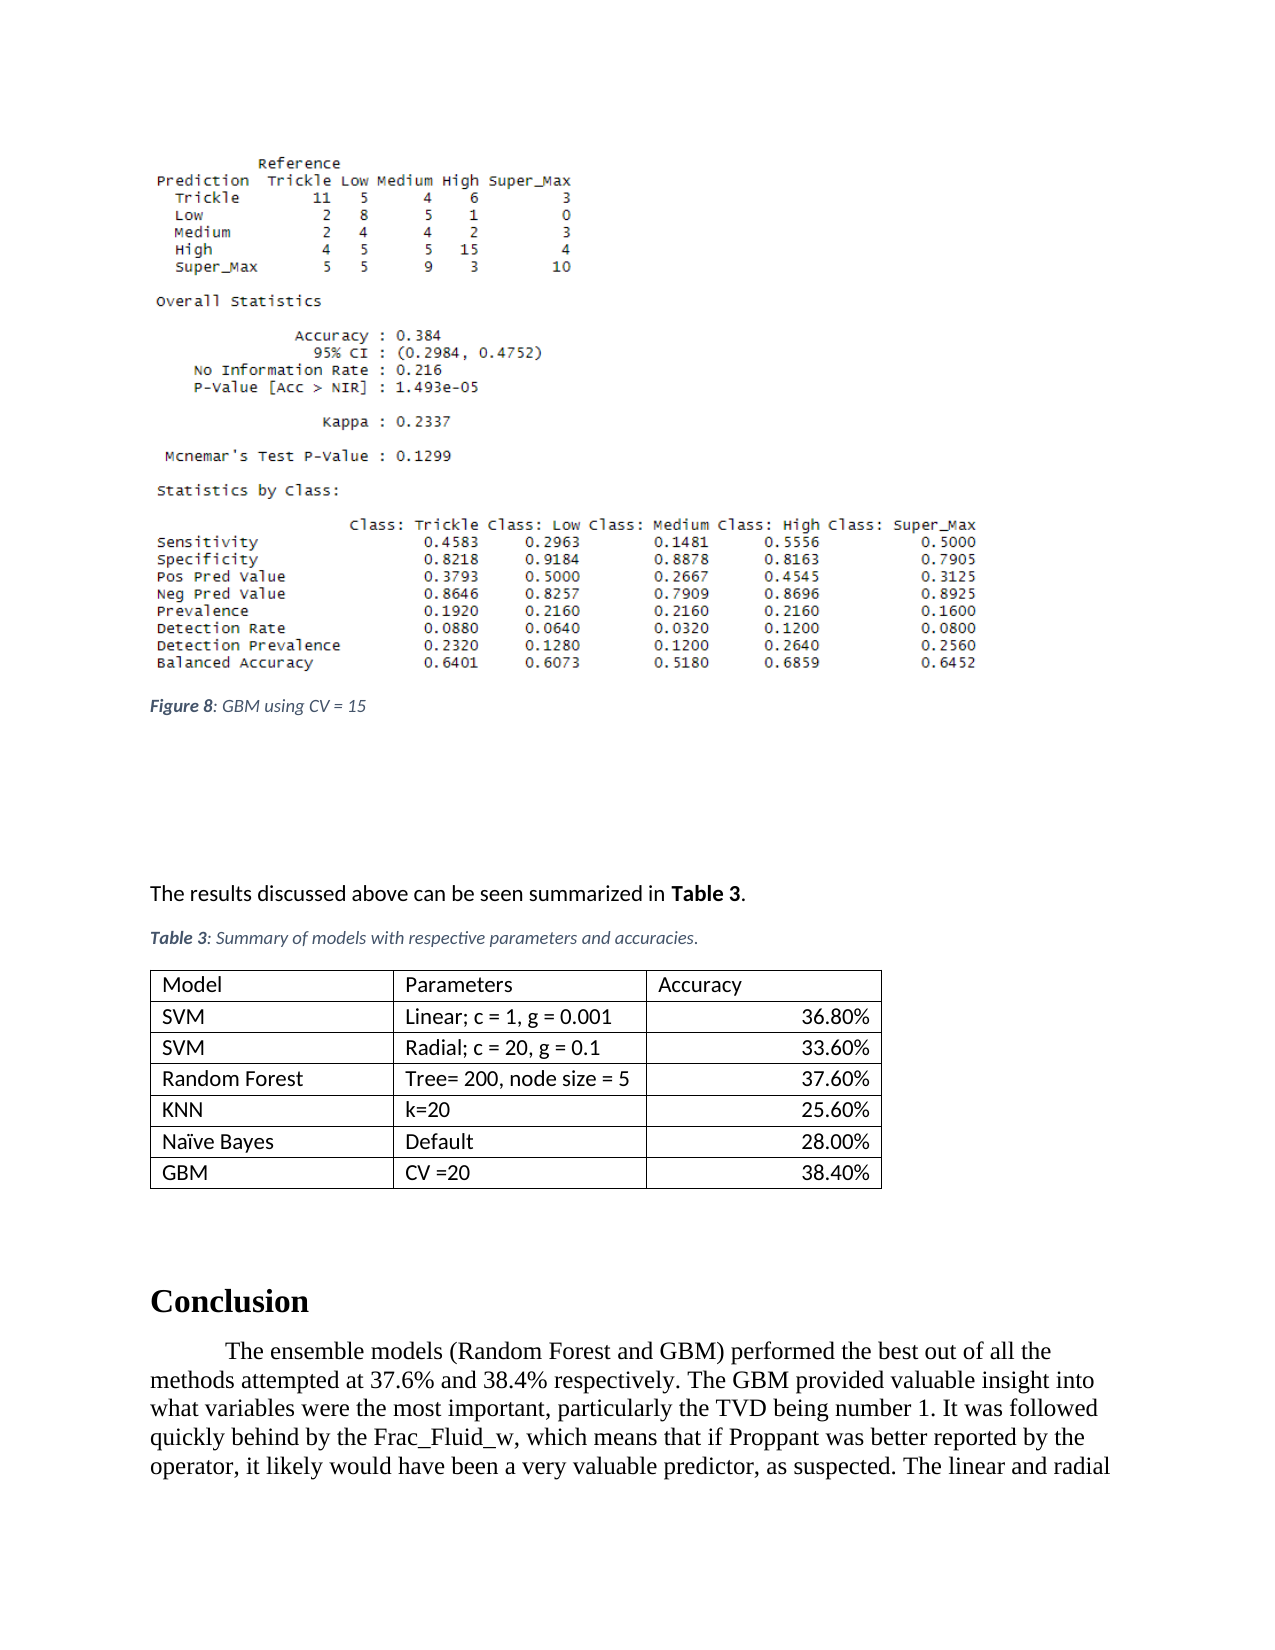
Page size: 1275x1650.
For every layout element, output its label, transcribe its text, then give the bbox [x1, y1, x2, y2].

text Figure 8: GBM using CV = 15 [150, 694, 1125, 717]
table_header Parameters [394, 971, 646, 1001]
table_cell KNN [151, 1096, 393, 1126]
text Table 3: Summary of models with respective parameters and accuracies. [150, 926, 1125, 949]
text Conclusion [150, 1281, 1125, 1319]
table_cell 37.60% [647, 1064, 881, 1094]
table_cell Default [394, 1127, 646, 1157]
table_header Model [151, 971, 393, 1001]
table_cell Naïve Bayes [151, 1127, 393, 1157]
table_header Accuracy [647, 971, 881, 1001]
table_cell 33.60% [647, 1033, 881, 1063]
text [150, 1336, 1125, 1480]
table_cell 38.40% [647, 1158, 881, 1188]
table_cell Radial; c = 20, g = 0.1 [394, 1033, 646, 1063]
table_cell Tree= 200, node size = 5 [394, 1064, 646, 1094]
table_cell Linear; c = 1, g = 0.001 [394, 1002, 646, 1032]
table_cell 25.60% [647, 1096, 881, 1126]
table_cell k=20 [394, 1096, 646, 1126]
table_cell 28.00% [647, 1127, 881, 1157]
table_cell SVM [151, 1002, 393, 1032]
table_cell 36.80% [647, 1002, 881, 1032]
table_cell Random Forest [151, 1064, 393, 1094]
table_cell GBM [151, 1158, 393, 1188]
table_cell CV =20 [394, 1158, 646, 1188]
picture [150, 150, 981, 678]
text The results discussed above can be seen summarized in Table 3. [150, 879, 1125, 907]
table_cell SVM [151, 1033, 393, 1063]
